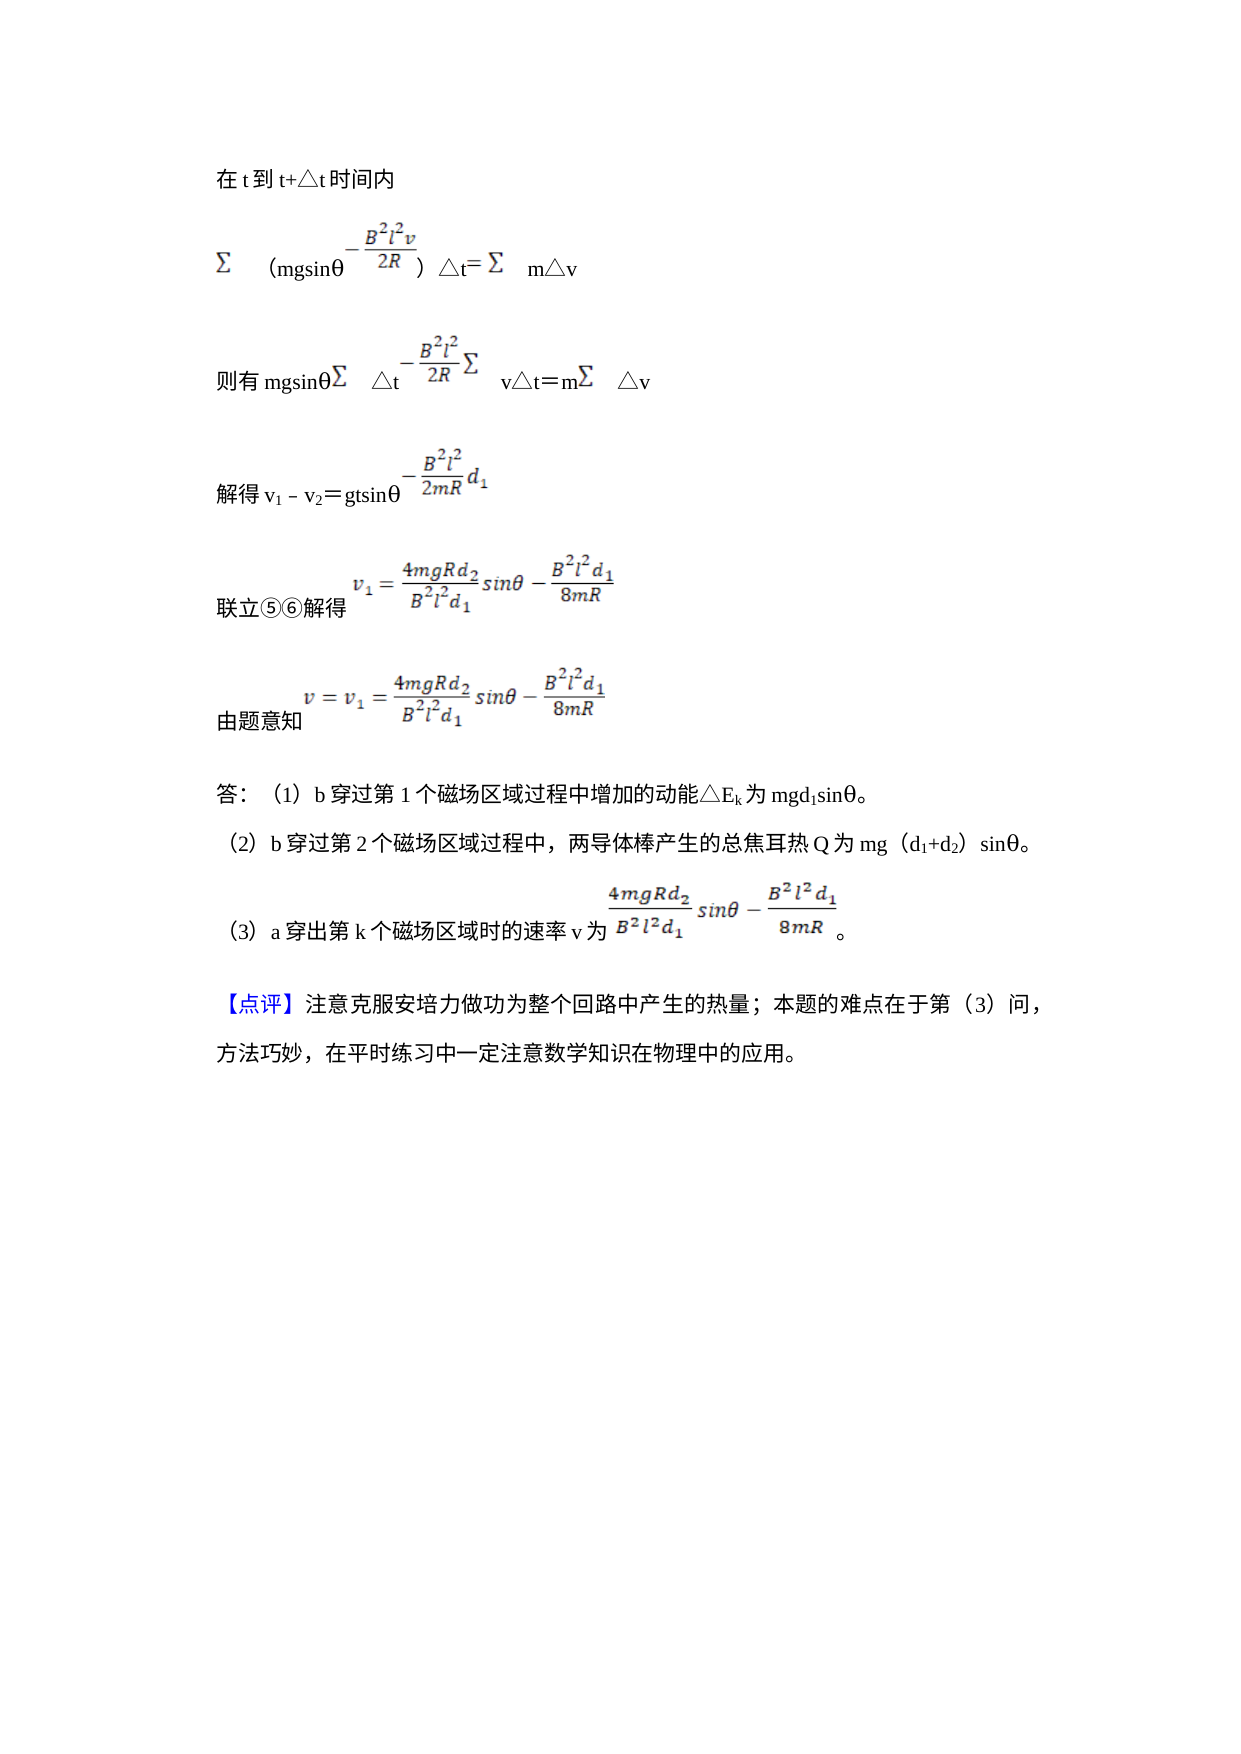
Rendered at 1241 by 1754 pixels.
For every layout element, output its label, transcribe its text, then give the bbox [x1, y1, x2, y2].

text 则有mgsinθ△tv△t＝m△v [216, 324, 1053, 421]
picture [216, 243, 255, 276]
text （2）b穿过第2个磁场区域过程中，两导体棒产生的总焦耳热Q为mg（d1+d2）sinθ。 [216, 825, 1053, 858]
picture [399, 323, 501, 390]
picture [578, 356, 618, 390]
text （3）a穿出第k个磁场区域时的速率v为。 [216, 874, 1053, 971]
picture [303, 663, 605, 730]
picture [344, 210, 417, 276]
picture [608, 873, 837, 940]
text 联立⑤⑥解得 [216, 550, 1053, 648]
picture [352, 550, 614, 616]
picture [466, 243, 528, 276]
text 在t到t+△t时间内 [216, 162, 1053, 194]
text （mgsinθ）△tm△v [216, 210, 1053, 308]
text 解得v1﹣v2＝gtsinθ [216, 437, 1053, 534]
text 【点评】注意克服安培力做功为整个回路中产生的热量；本题的难点在于第（3）问，方法巧妙，在平时练习中一定注意数学知识在物理中的应用。 [216, 987, 1053, 1068]
text 答：（1）b穿过第1个磁场区域过程中增加的动能△Ek为mgd1sinθ。 [216, 777, 1053, 809]
text 由题意知 [216, 664, 1053, 761]
picture [401, 437, 489, 503]
picture [332, 356, 371, 390]
